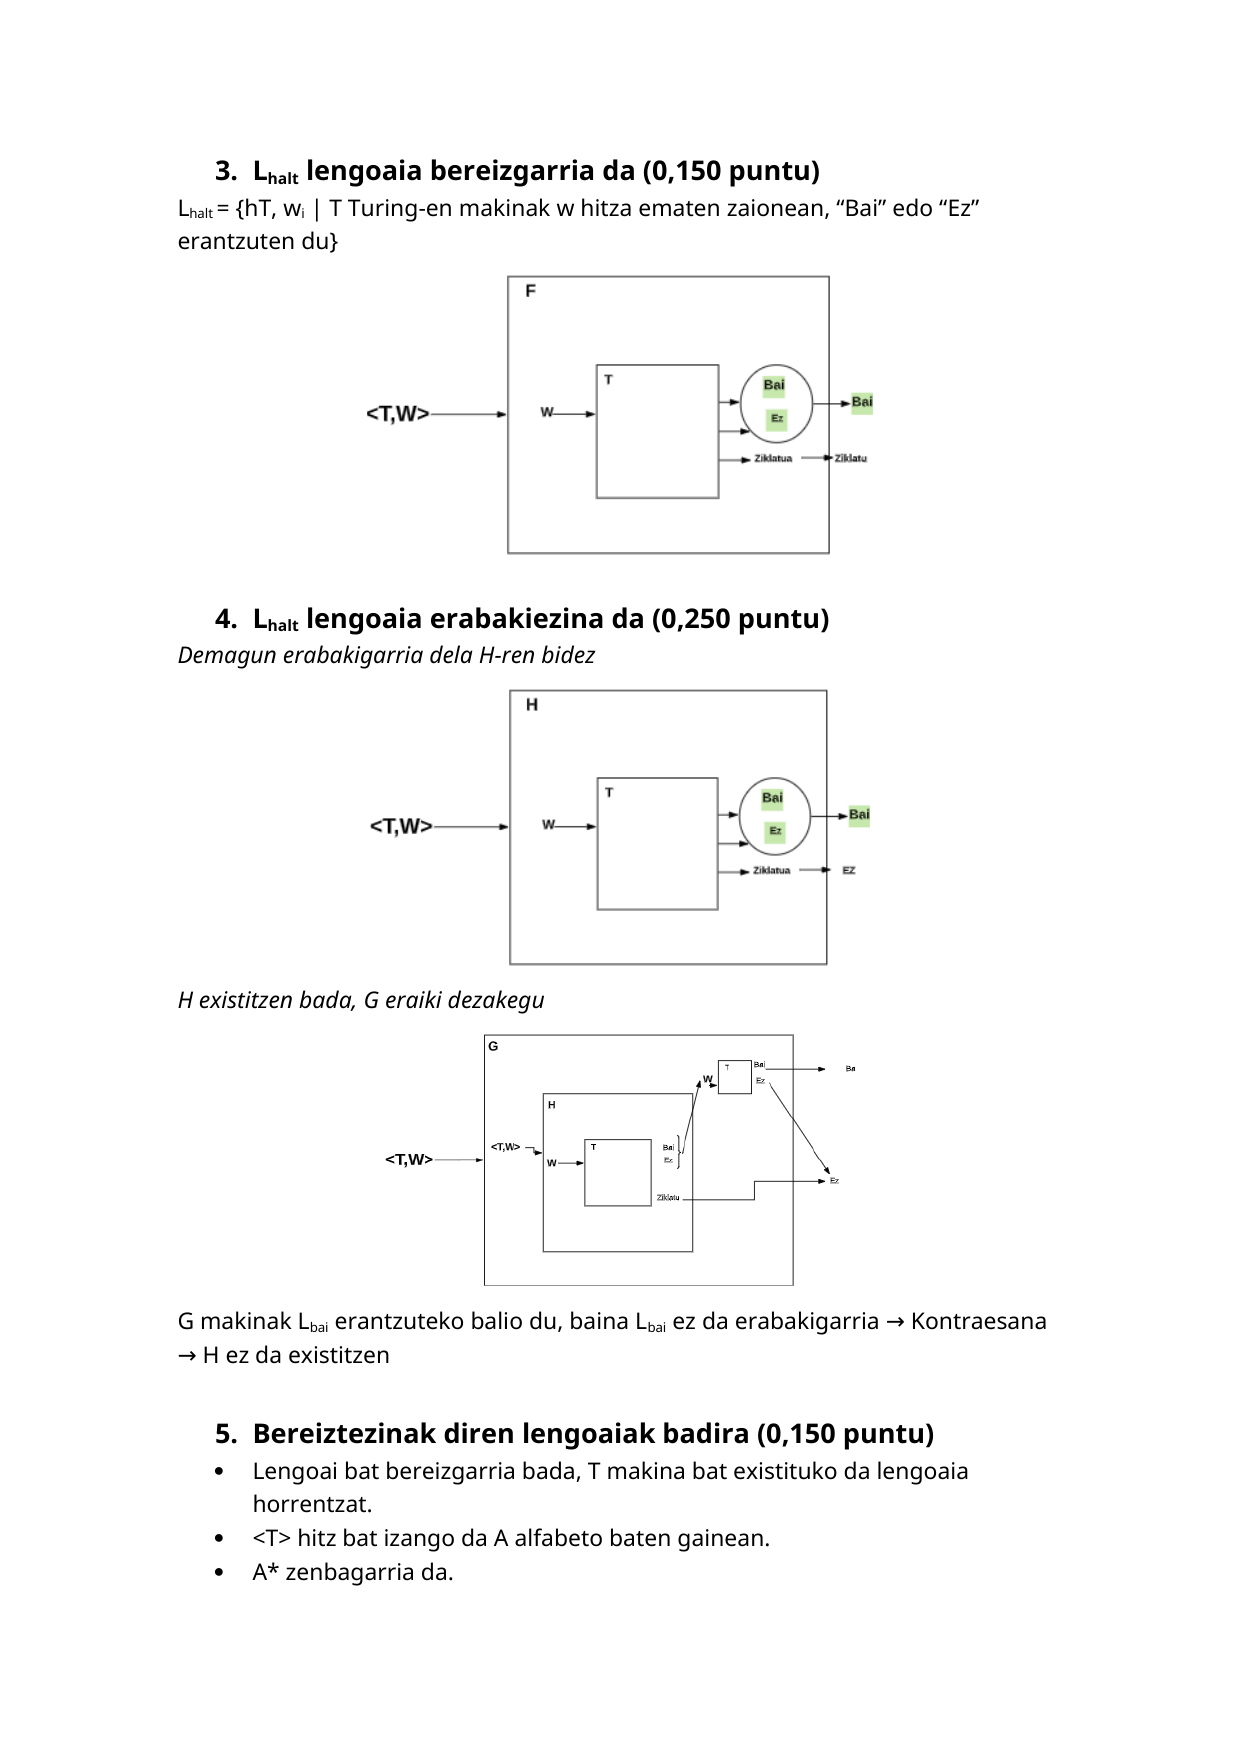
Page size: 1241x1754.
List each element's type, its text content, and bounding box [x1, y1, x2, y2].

text H existitzen bada, G eraiki dezakegu [177, 984, 1063, 1015]
subtitle Lhalt lengoaia bereizgarria da (0,150 puntu) [215, 152, 1063, 189]
text Demagun erabakigarria dela H-ren bidez [177, 639, 1063, 670]
text Lhalt = {hT, wi | T Turing-en makinak w hitza ematen zaionean, “Bai” edo “Ez” erantzuten du} [177, 192, 1063, 257]
picture [367, 275, 874, 555]
subtitle Lhalt lengoaia erabakiezina da (0,250 puntu) [215, 599, 1063, 636]
subtitle Bereiztezinak diren lengoaiak badira (0,150 puntu) [215, 1415, 1063, 1452]
picture [385, 1034, 855, 1286]
list <T> hitz bat izango da A alfabeto baten gainean. [215, 1522, 1063, 1553]
text G makinak Lbai erantzuteko balio du, baina Lbai ez da erabakigarria → Kontraesana → H ez da existitzen [177, 1305, 1063, 1370]
picture [370, 689, 870, 966]
list Lengoai bat bereizgarria bada, T makina bat existituko da lengoaia horrentzat. [215, 1455, 1063, 1520]
list A* zenbagarria da. [215, 1556, 1063, 1587]
